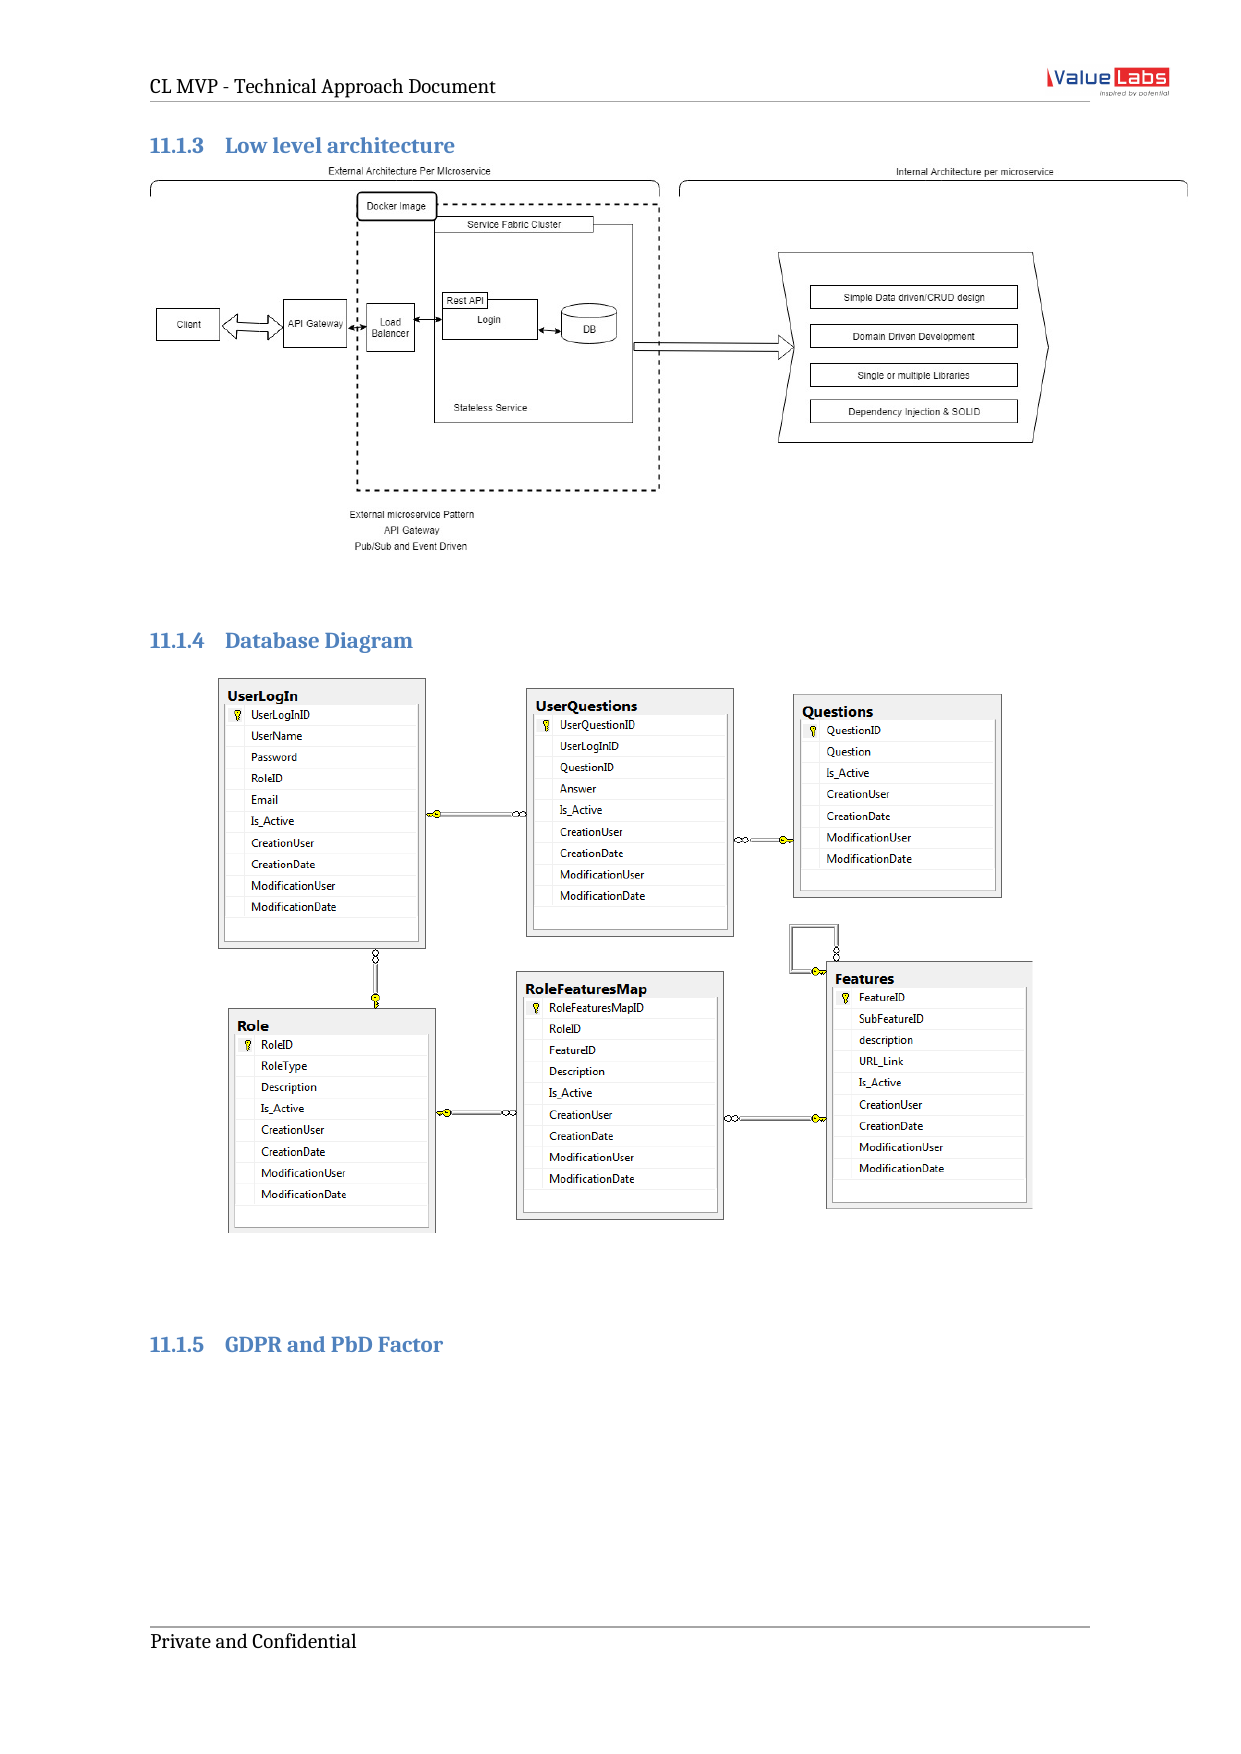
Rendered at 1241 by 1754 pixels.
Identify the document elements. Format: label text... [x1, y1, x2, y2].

subtitle Database Diagram [150, 628, 1090, 655]
picture [1045, 64, 1171, 96]
picture [150, 658, 1214, 1257]
subtitle GDPR and PbD Factor [150, 1332, 1090, 1358]
subtitle Low level architecture [150, 133, 1090, 159]
picture [150, 163, 1188, 554]
